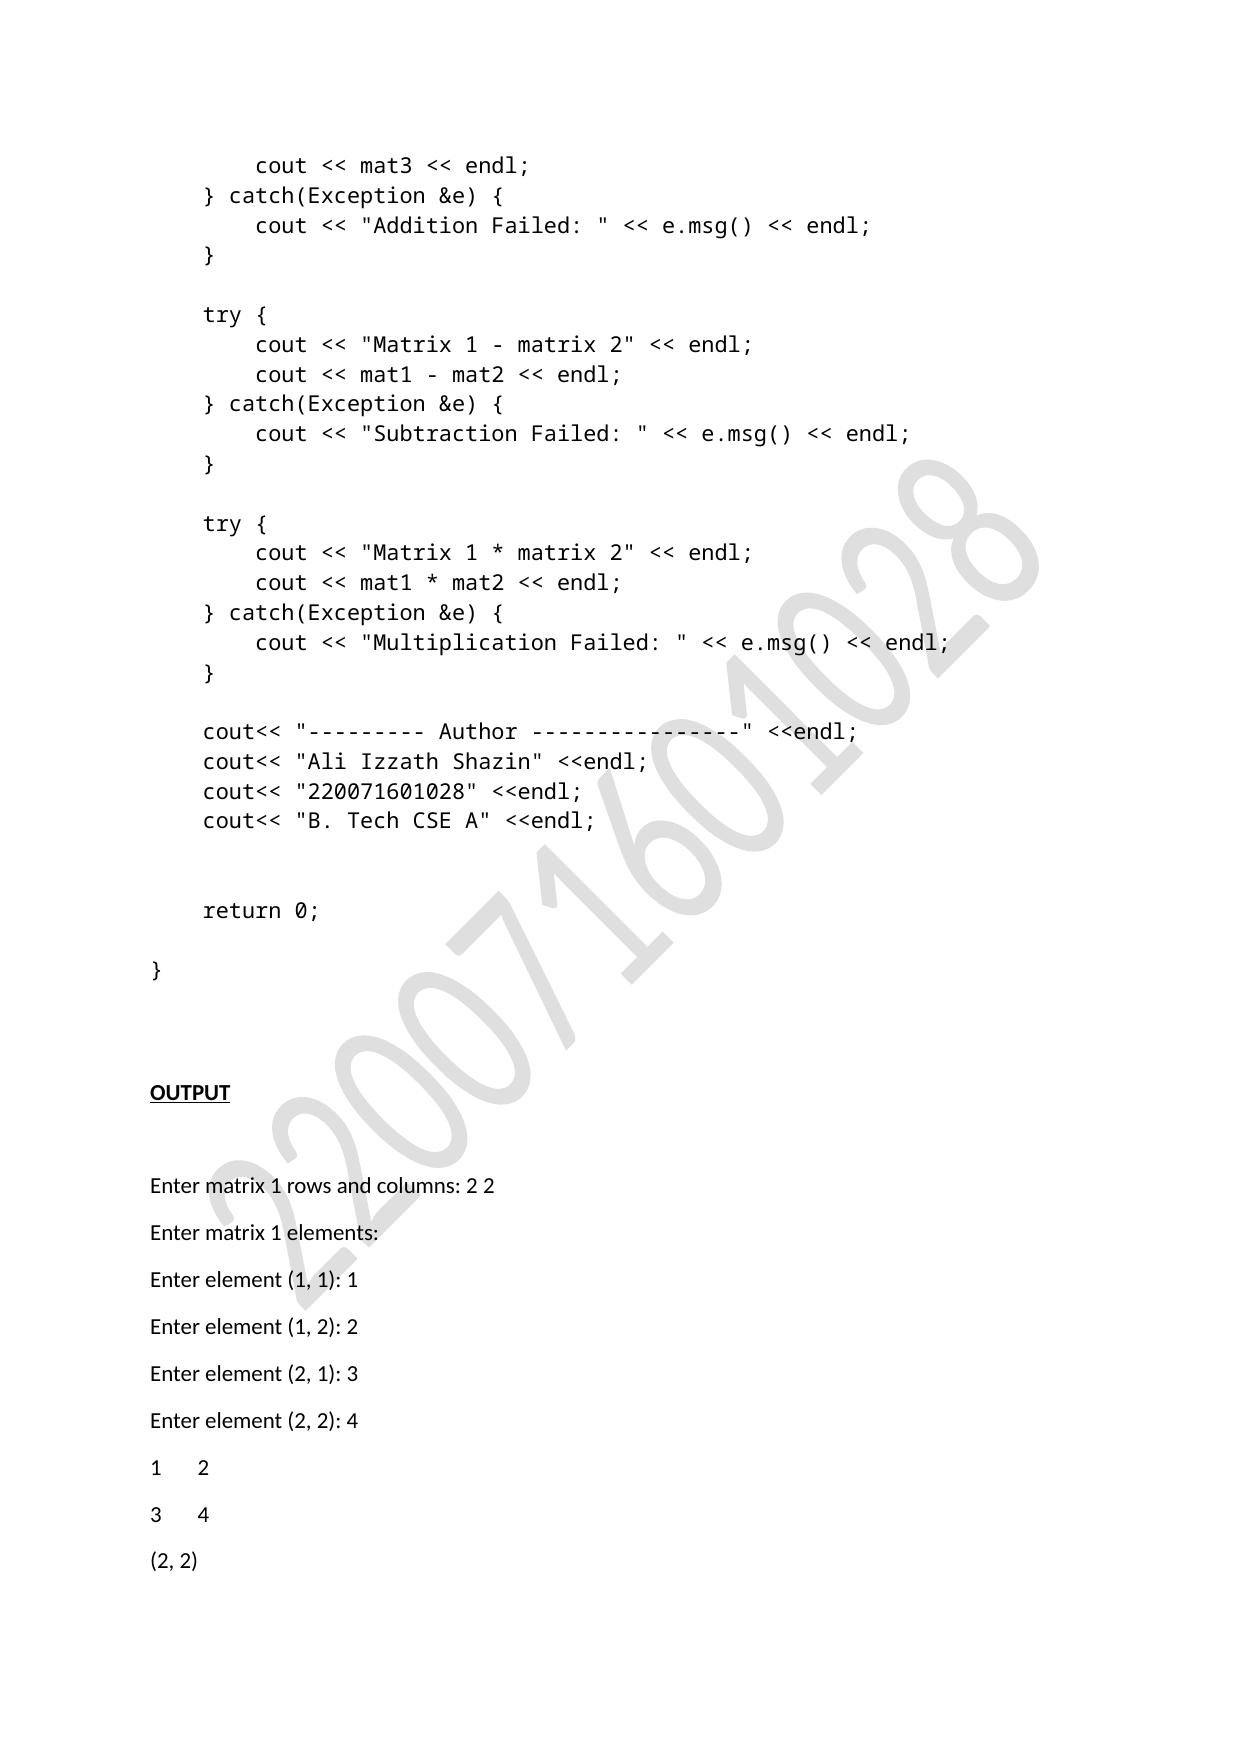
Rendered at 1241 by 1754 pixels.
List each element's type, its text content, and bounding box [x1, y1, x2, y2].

text 3 4 [150, 1500, 1090, 1528]
text } [150, 448, 1090, 478]
text Enter element (1, 2): 2 [150, 1312, 1090, 1340]
text cout << mat1 * mat2 << endl; [150, 567, 1090, 597]
text OUTPUT [150, 1078, 1090, 1106]
text cout<< "Ali Izzath Shazin" <<endl; [150, 746, 1090, 776]
text cout << mat1 - mat2 << endl; [150, 358, 1090, 388]
text } catch(Exception &e) { [150, 180, 1090, 209]
text } [150, 239, 1090, 269]
text try { [150, 299, 1090, 329]
text return 0; [150, 895, 1090, 924]
text Enter element (1, 1): 1 [150, 1265, 1090, 1293]
text cout << "Matrix 1 - matrix 2" << endl; [150, 329, 1090, 358]
text 1 2 [150, 1453, 1090, 1481]
text Enter matrix 1 elements: [150, 1218, 1090, 1247]
text cout << "Matrix 1 * matrix 2" << endl; [150, 537, 1090, 567]
text cout << mat3 << endl; [150, 150, 1090, 180]
text cout<< "220071601028" <<endl; [150, 776, 1090, 805]
text cout << "Multiplication Failed: " << e.msg() << endl; [150, 627, 1090, 656]
text } [150, 656, 1090, 686]
text Enter element (2, 2): 4 [150, 1406, 1090, 1434]
text (2, 2) [150, 1547, 1090, 1575]
text cout<< "B. Tech CSE A" <<endl; [150, 805, 1090, 835]
text Enter matrix 1 rows and columns: 2 2 [150, 1172, 1090, 1200]
text } [150, 954, 1090, 984]
text try { [150, 507, 1090, 537]
text cout<< "--------- Author ----------------" <<endl; [150, 716, 1090, 746]
text } catch(Exception &e) { [150, 388, 1090, 418]
text cout << "Addition Failed: " << e.msg() << endl; [150, 209, 1090, 239]
text cout << "Subtraction Failed: " << e.msg() << endl; [150, 418, 1090, 448]
text Enter element (2, 1): 3 [150, 1359, 1090, 1387]
text } catch(Exception &e) { [150, 597, 1090, 627]
